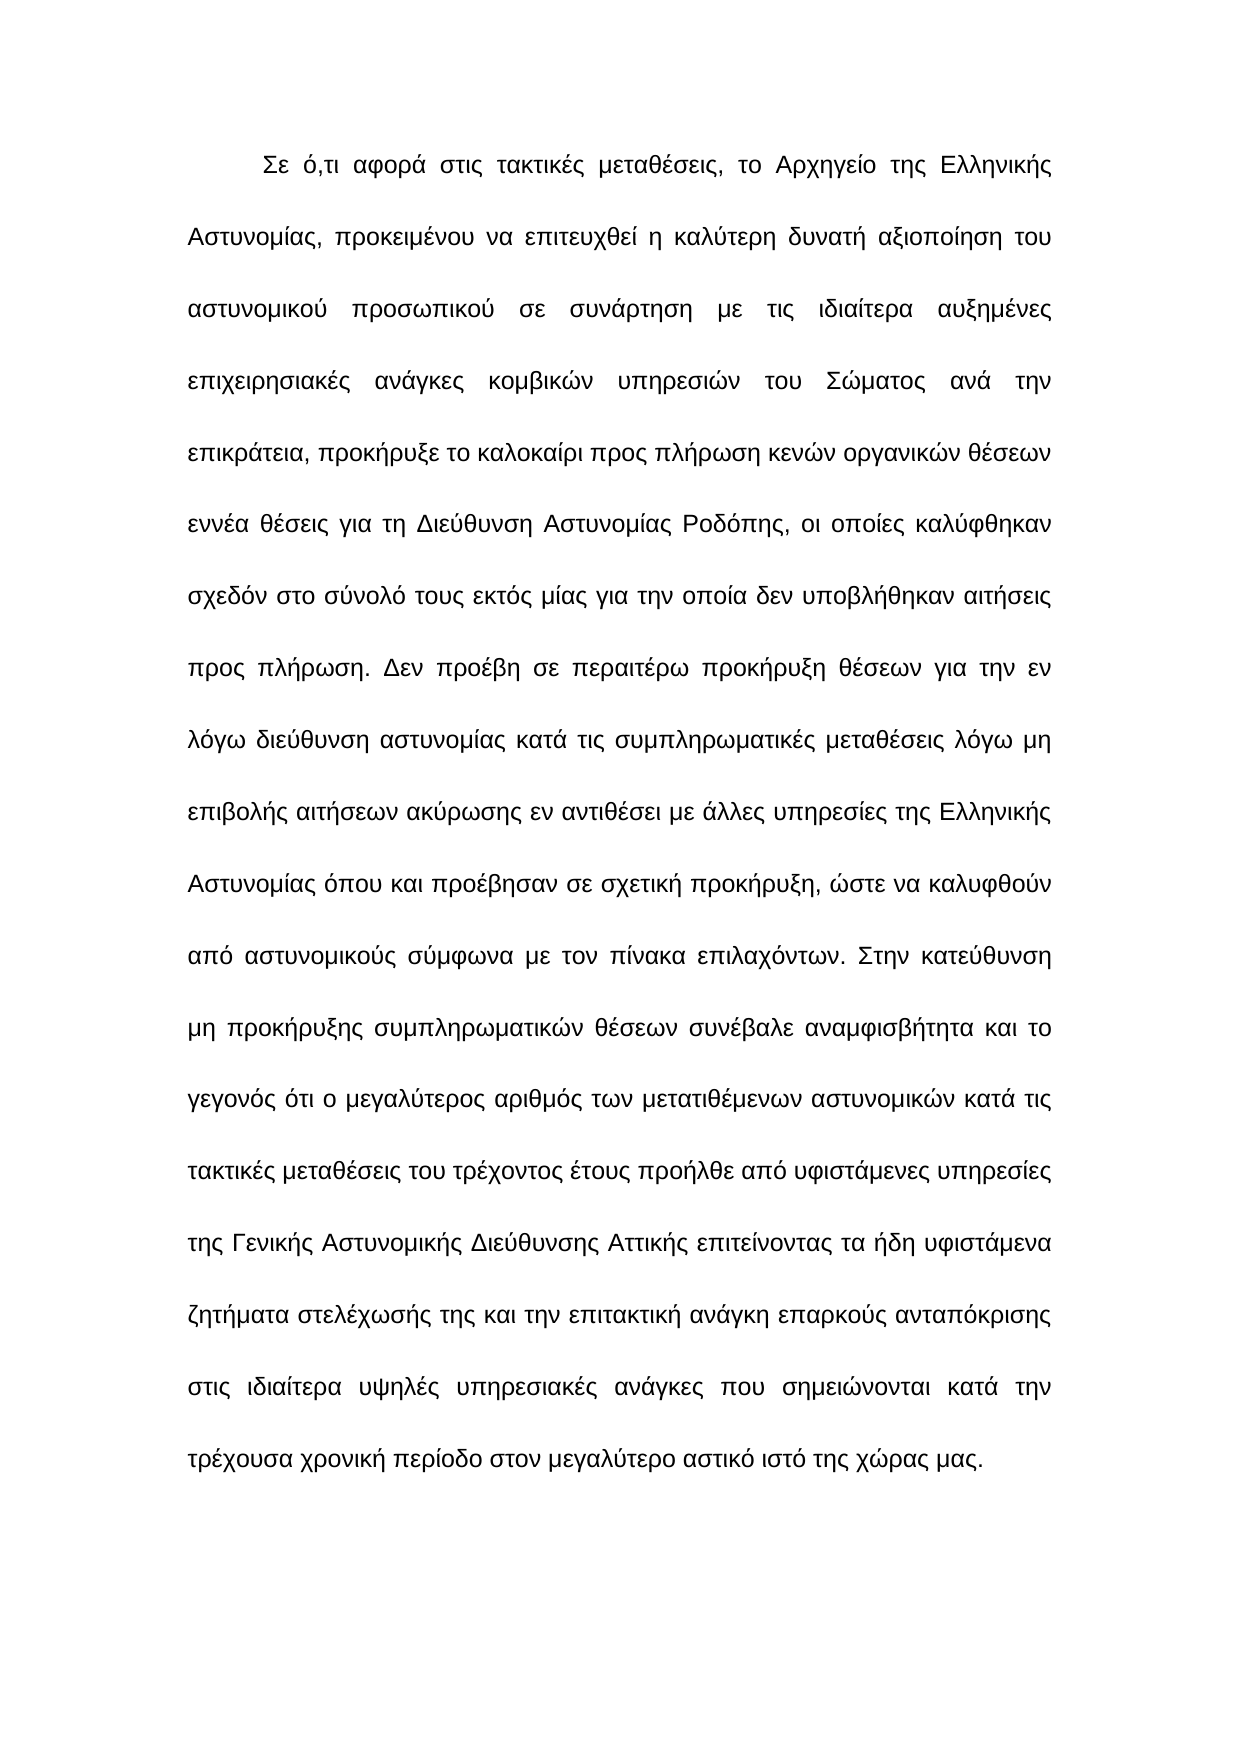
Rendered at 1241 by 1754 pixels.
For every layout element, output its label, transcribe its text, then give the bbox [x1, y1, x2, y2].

text Σε ό,τι αφορά στις τακτικές μεταθέσεις, το Αρχηγείο της Ελληνικής Αστυνομίας, προκειμένου να επιτευχθεί η καλύτερη δυνατή αξιοποίηση του αστυνομικού προσωπικού σε συνάρτηση με τις ιδιαίτερα αυξημένες επιχειρησιακές ανάγκες κομβικών υπηρεσιών του Σώματος ανά την επικράτεια, προκήρυξε το καλοκαίρι προς πλήρωση κενών οργανικών θέσεων εννέα θέσεις για τη Διεύθυνση Αστυνομίας Ροδόπης, οι οποίες καλύφθηκαν σχεδόν στο σύνολό τους εκτός μίας για την οποία δεν υποβλήθηκαν αιτήσεις προς πλήρωση. Δεν προέβη σε περαιτέρω προκήρυξη θέσεων για την εν λόγω διεύθυνση αστυνομίας κατά τις συμπληρωματικές μεταθέσεις λόγω μη επιβολής αιτήσεων ακύρωσης εν αντιθέσει με άλλες υπηρεσίες της Ελληνικής Αστυνομίας όπου και προέβησαν σε σχετική προκήρυξη, ώστε να καλυφθούν από αστυνομικούς σύμφωνα με τον πίνακα επιλαχόντων. Στην κατεύθυνση μη προκήρυξης συμπληρωματικών θέσεων συνέβαλε αναμφισβήτητα και το γεγονός ότι ο μεγαλύτερος αριθμός των μετατιθέμενων αστυνομικών κατά τις τακτικές μεταθέσεις του τρέχοντος έτους προήλθε από υφιστάμενες υπηρεσίες της Γενικής Αστυνομικής Διεύθυνσης Αττικής επιτείνοντας τα ήδη υφιστάμενα ζητήματα στελέχωσής της και την επιτακτική ανάγκη επαρκούς ανταπόκρισης στις ιδιαίτερα υψηλές υπηρεσιακές ανάγκες που σημειώνονται κατά την τρέχουσα χρονική περίοδο στον μεγαλύτερο αστικό ιστό της χώρας μας. [187, 150, 1053, 1472]
